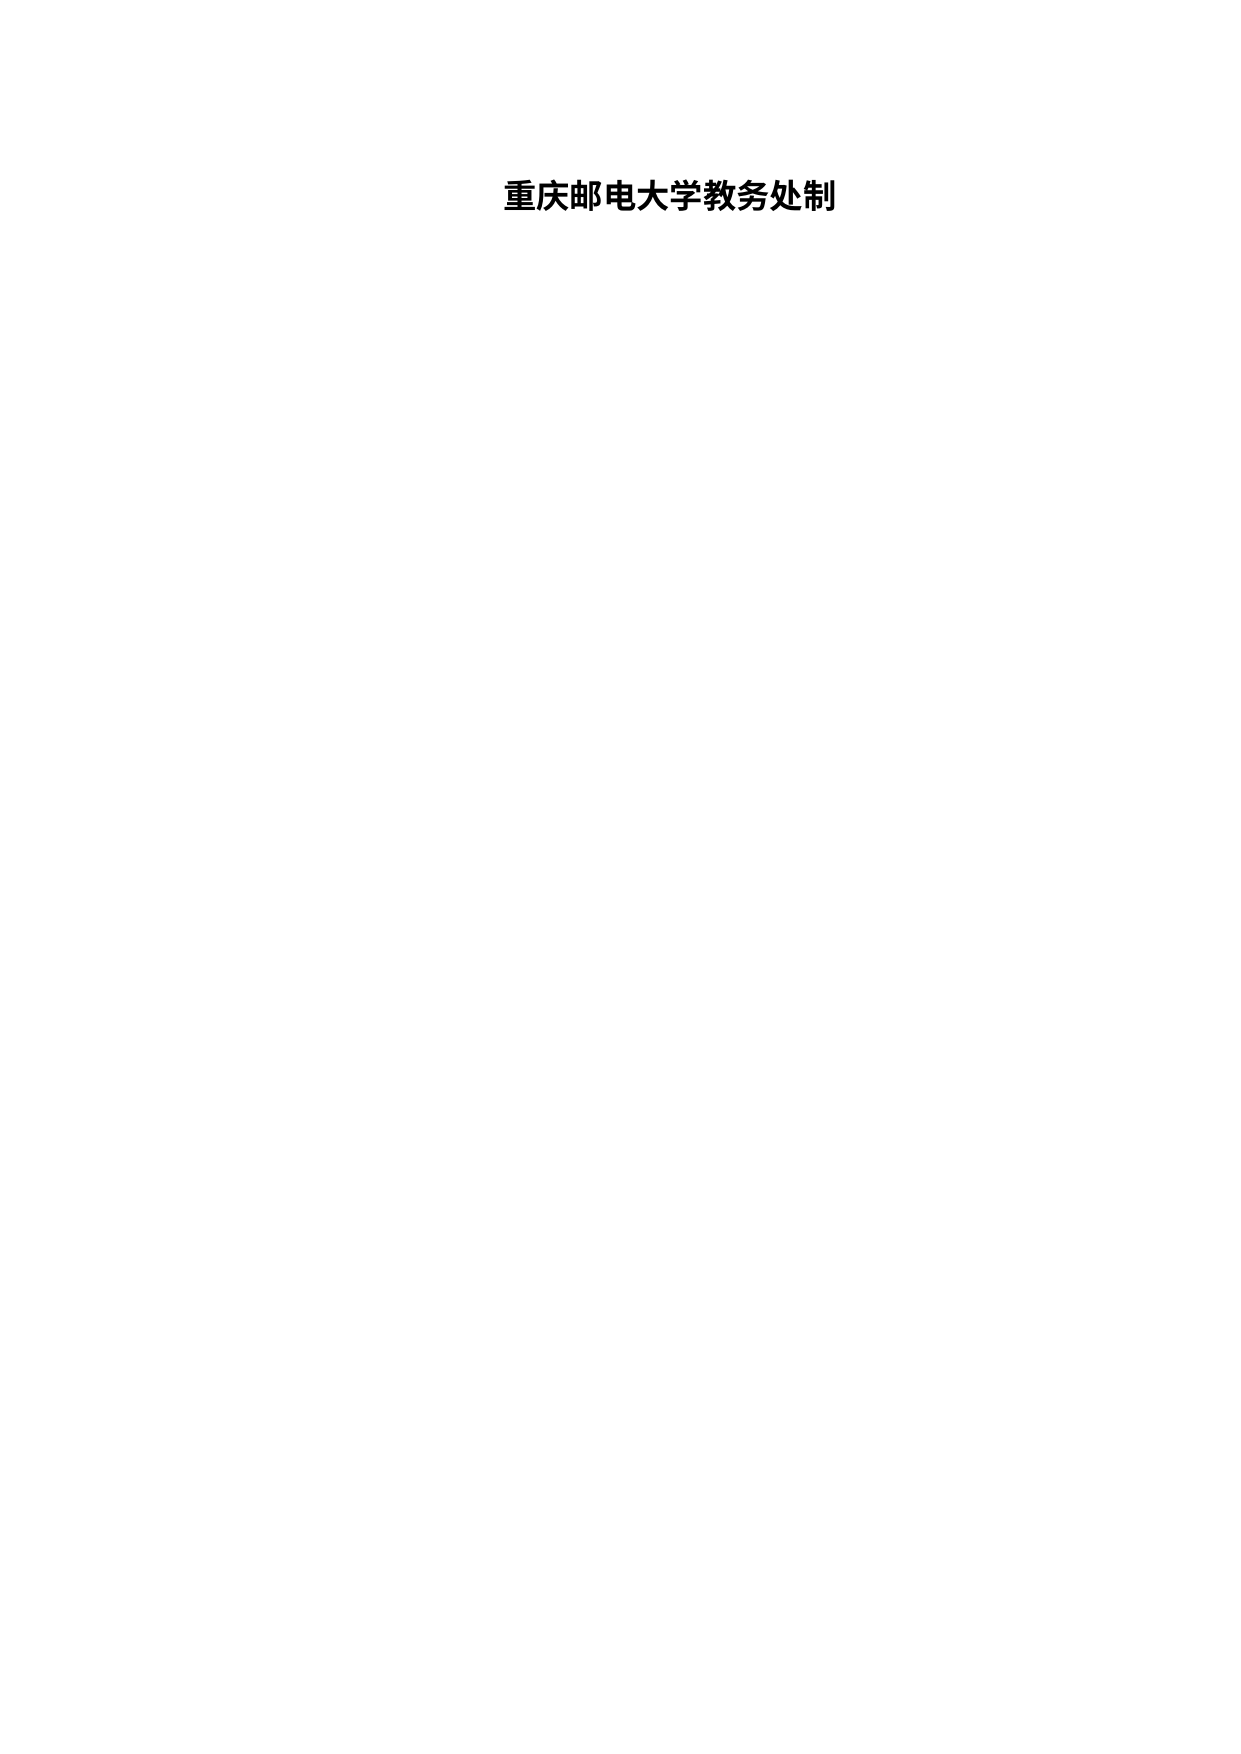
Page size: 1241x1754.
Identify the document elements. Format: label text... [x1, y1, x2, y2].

text 重庆邮电大学教务处制 [217, 162, 1122, 227]
